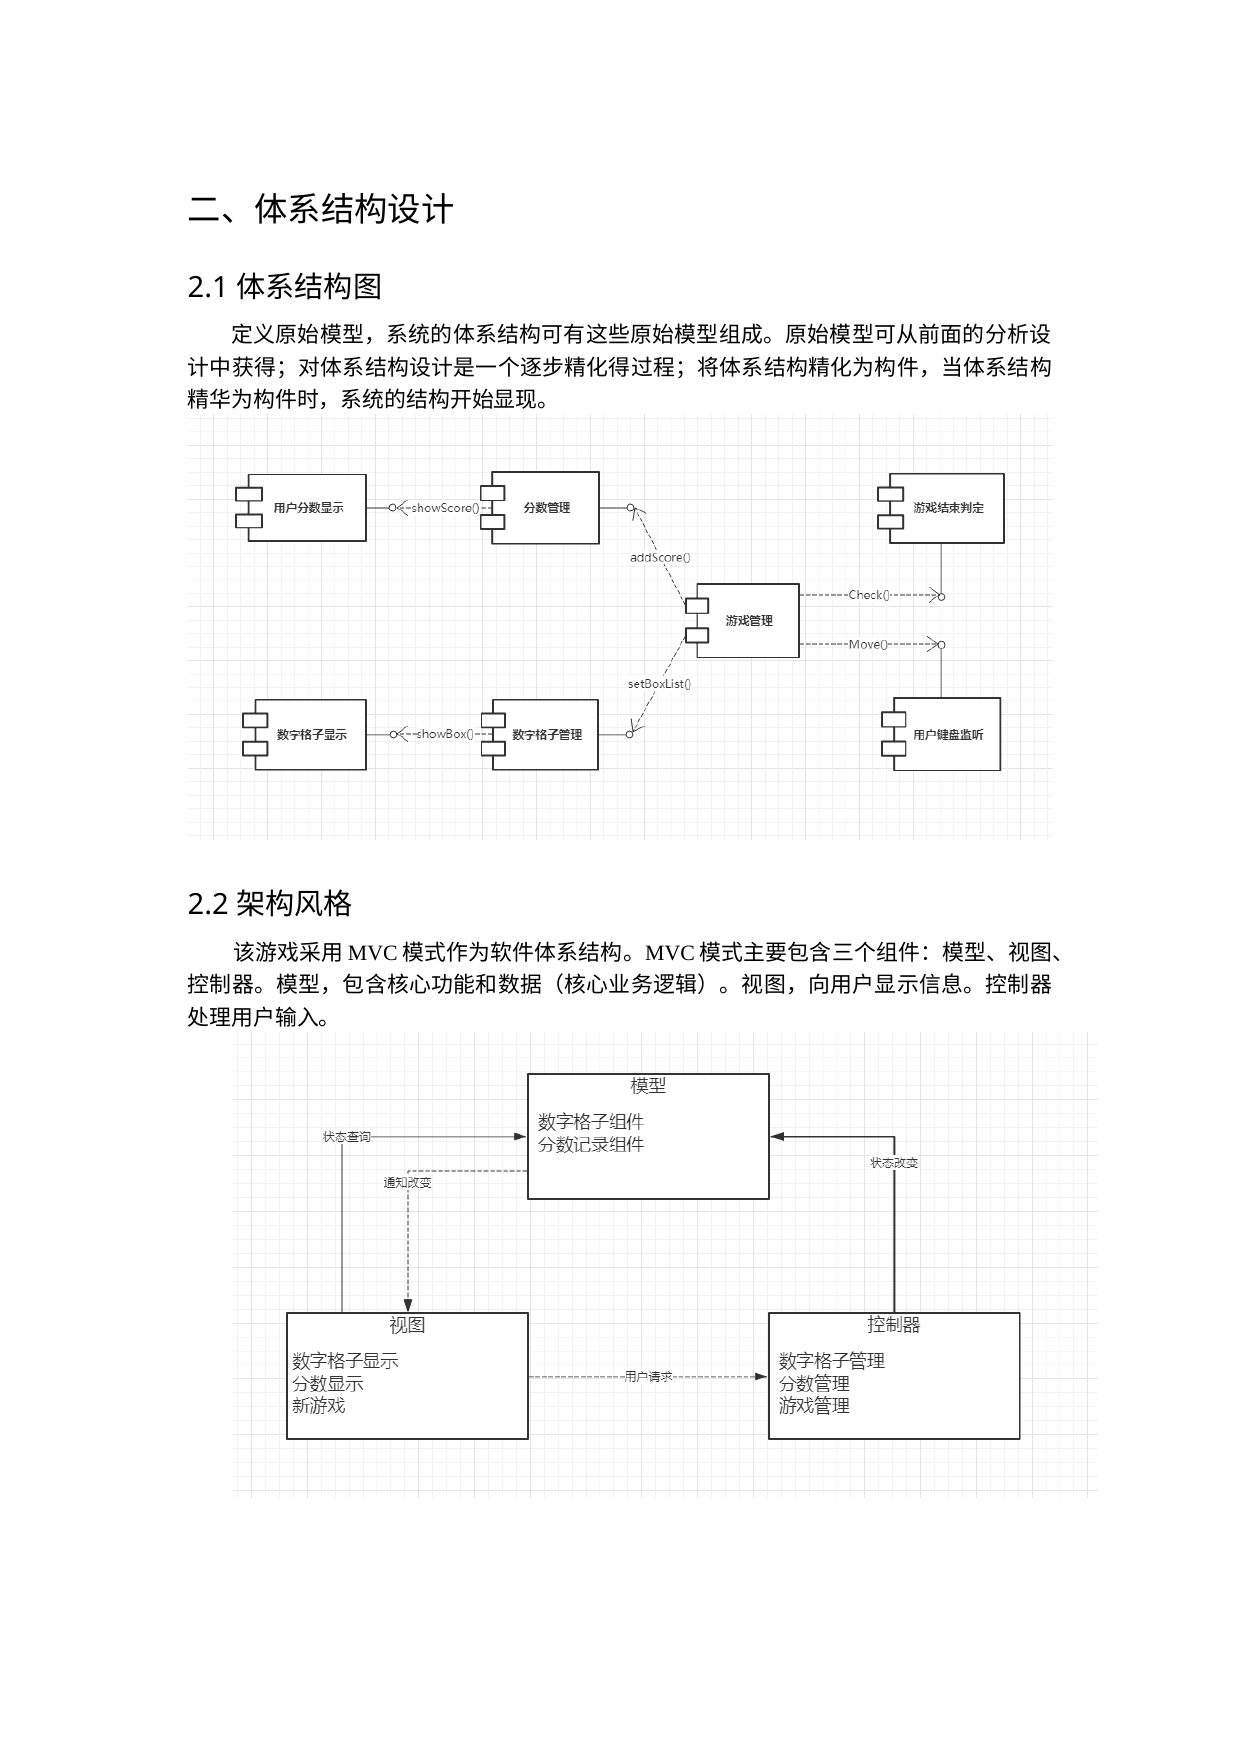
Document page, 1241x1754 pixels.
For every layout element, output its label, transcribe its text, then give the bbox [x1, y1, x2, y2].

picture [187, 414, 1053, 840]
subtitle 二、体系结构设计 [187, 174, 1053, 239]
text 该游戏采用MVC模式作为软件体系结构。MVC模式主要包含三个组件：模型、视图、控制器。模型，包含核心功能和数据（核心业务逻辑）。视图，向用户显示信息。控制器，处理用户输入。 [187, 934, 1053, 1032]
text 定义原始模型，系统的体系结构可有这些原始模型组成。原始模型可从前面的分析设计中获得；对体系结构设计是一个逐步精化得过程；将体系结构精化为构件，当体系结构精华为构件时，系统的结构开始显现。 [187, 317, 1053, 414]
subtitle 2.1 体系结构图 [187, 252, 1053, 317]
picture [232, 1032, 1098, 1498]
subtitle 2.2 架构风格 [187, 869, 1053, 934]
